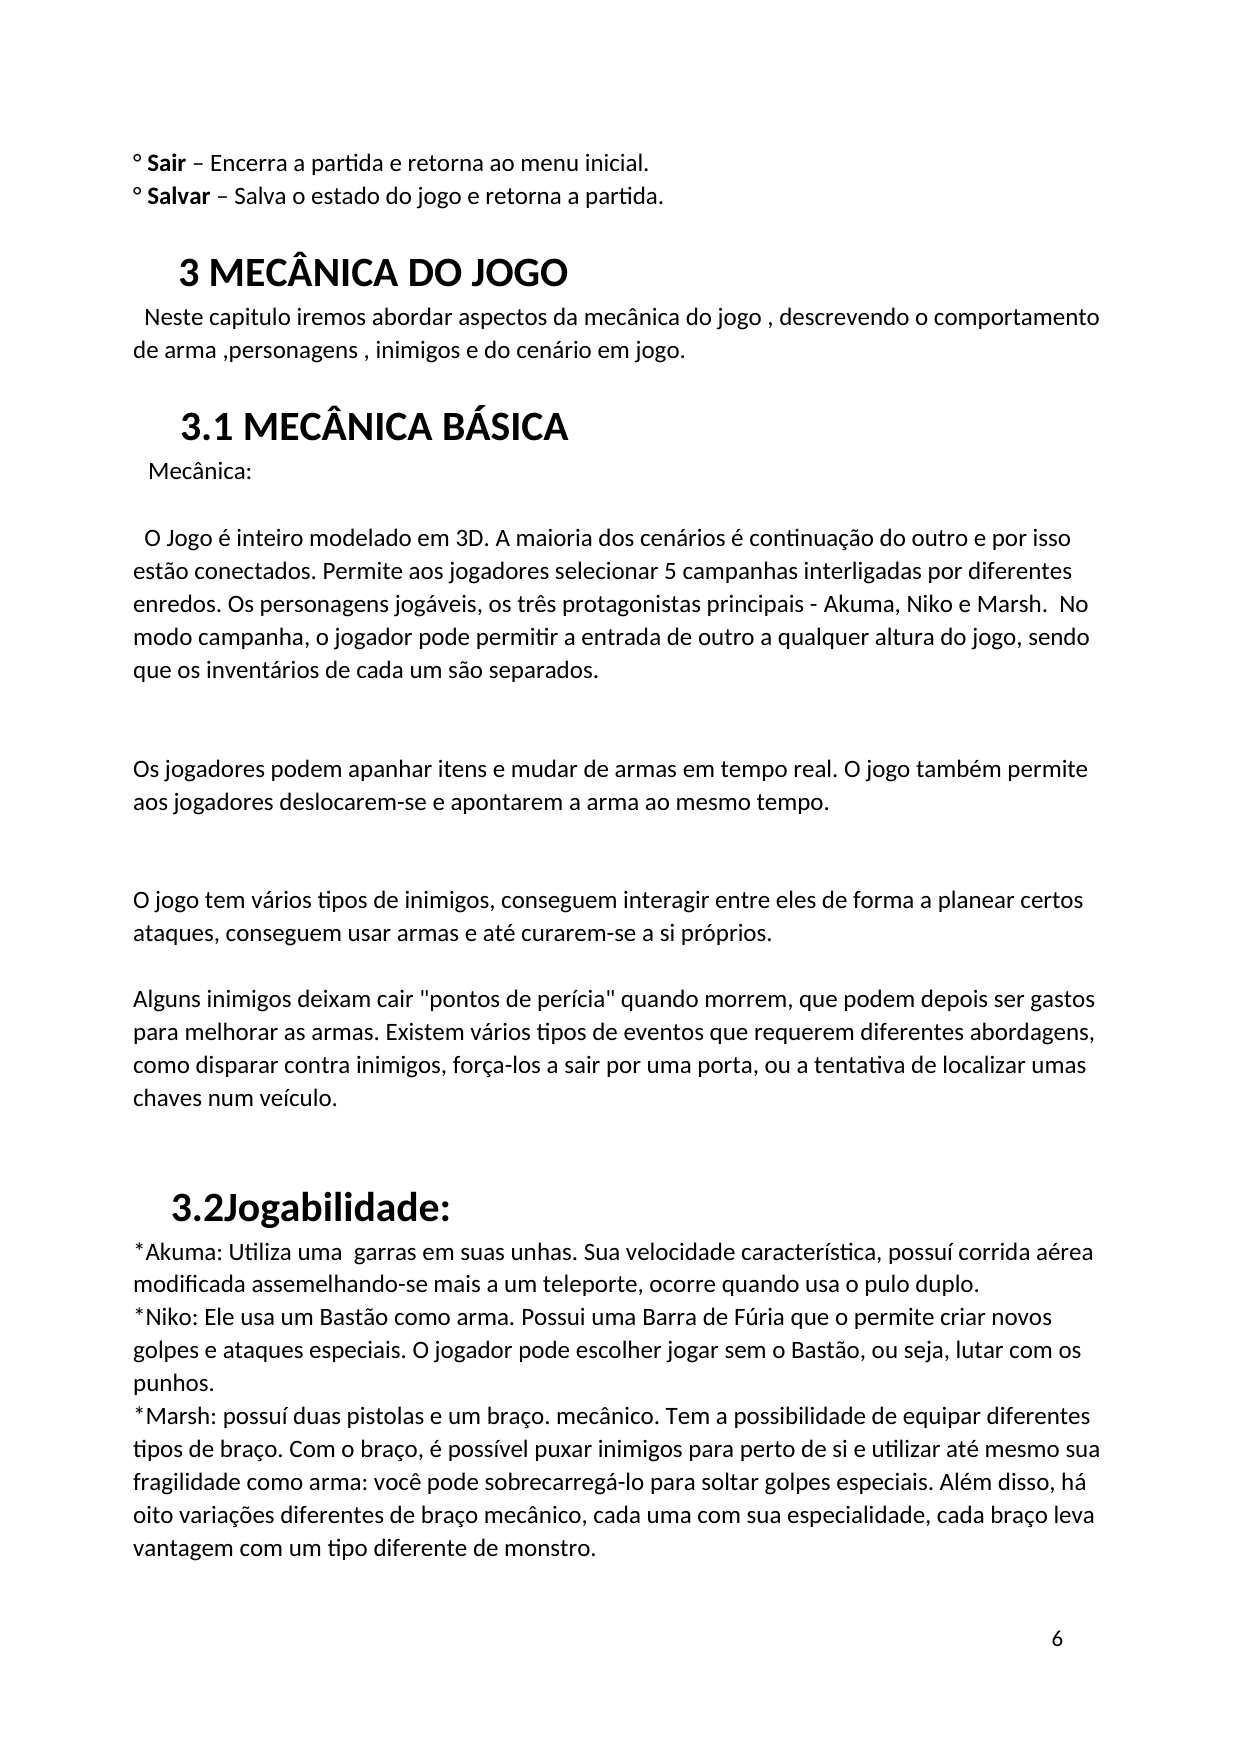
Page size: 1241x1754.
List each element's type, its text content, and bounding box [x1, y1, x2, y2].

list 3.1 MECÂNICA BÁSICA [133, 400, 1104, 451]
list Mecânica: [133, 455, 1104, 485]
list ‌*Akuma: Utiliza uma garras em suas unhas. Sua velocidade característica, possuí corrida aérea modificada assemelhando-se mais a um teleporte, ocorre quando usa o pulo duplo. [133, 1236, 1104, 1299]
list ° Salvar – Salva o estado do jogo e retorna a partida. [133, 181, 1104, 211]
list Os jogadores podem apanhar itens e mudar de armas em tempo real. O jogo também permite aos jogadores deslocarem-se e apontarem a arma ao mesmo tempo. [133, 753, 1104, 816]
list O jogo tem vários tipos de inimigos, conseguem interagir entre eles de forma a planear certos ataques, conseguem usar armas e até curarem-se a si próprios. [133, 884, 1104, 948]
list ‌*Niko: Ele usa um Bastão como arma. Possui uma Barra de Fúria que o permite criar novos golpes e ataques especiais. O jogador pode escolher jogar sem o Bastão, ou seja, lutar com os punhos. [133, 1301, 1104, 1398]
list ° Sair – Encerra a partida e retorna ao menu inicial. [133, 148, 1104, 178]
list 3 MECÂNICA DO JOGO [133, 246, 1104, 297]
list ‌*Marsh: possuí duas pistolas e um braço. mecânico. Tem a possibilidade de equipar diferentes tipos de braço. Com o braço, é possível puxar inimigos para perto de si e utilizar até mesmo sua fragilidade como arma: você pode sobrecarregá-lo para soltar golpes especiais. Além disso, há oito variações diferentes de braço mecânico, cada uma com sua especialidade, cada braço leva vantagem com um tipo diferente de monstro. [133, 1400, 1104, 1562]
list 3.2Jogabilidade: [133, 1181, 1104, 1232]
list Alguns inimigos deixam cair "pontos de perícia" quando morrem, que podem depois ser gastos para melhorar as armas. Existem vários tipos de eventos que requerem diferentes abordagens, como disparar contra inimigos, força-los a sair por uma porta, ou a tentativa de localizar umas chaves num veículo. [133, 983, 1104, 1112]
list Neste capitulo iremos abordar aspectos da mecânica do jogo , descrevendo o comportamento de arma ,personagens , inimigos e do cenário em jogo. [133, 301, 1104, 365]
list O Jogo é inteiro modelado em 3D. A maioria dos cenários é continuação do outro e por isso estão conectados. Permite aos jogadores selecionar 5 campanhas interligadas por diferentes enredos. Os personagens jogáveis, os três protagonistas principais - Akuma, Niko e Marsh. No modo campanha, o jogador pode permitir a entrada de outro a qualquer altura do jogo, sendo que os inventários de cada um são separados. [133, 522, 1104, 684]
